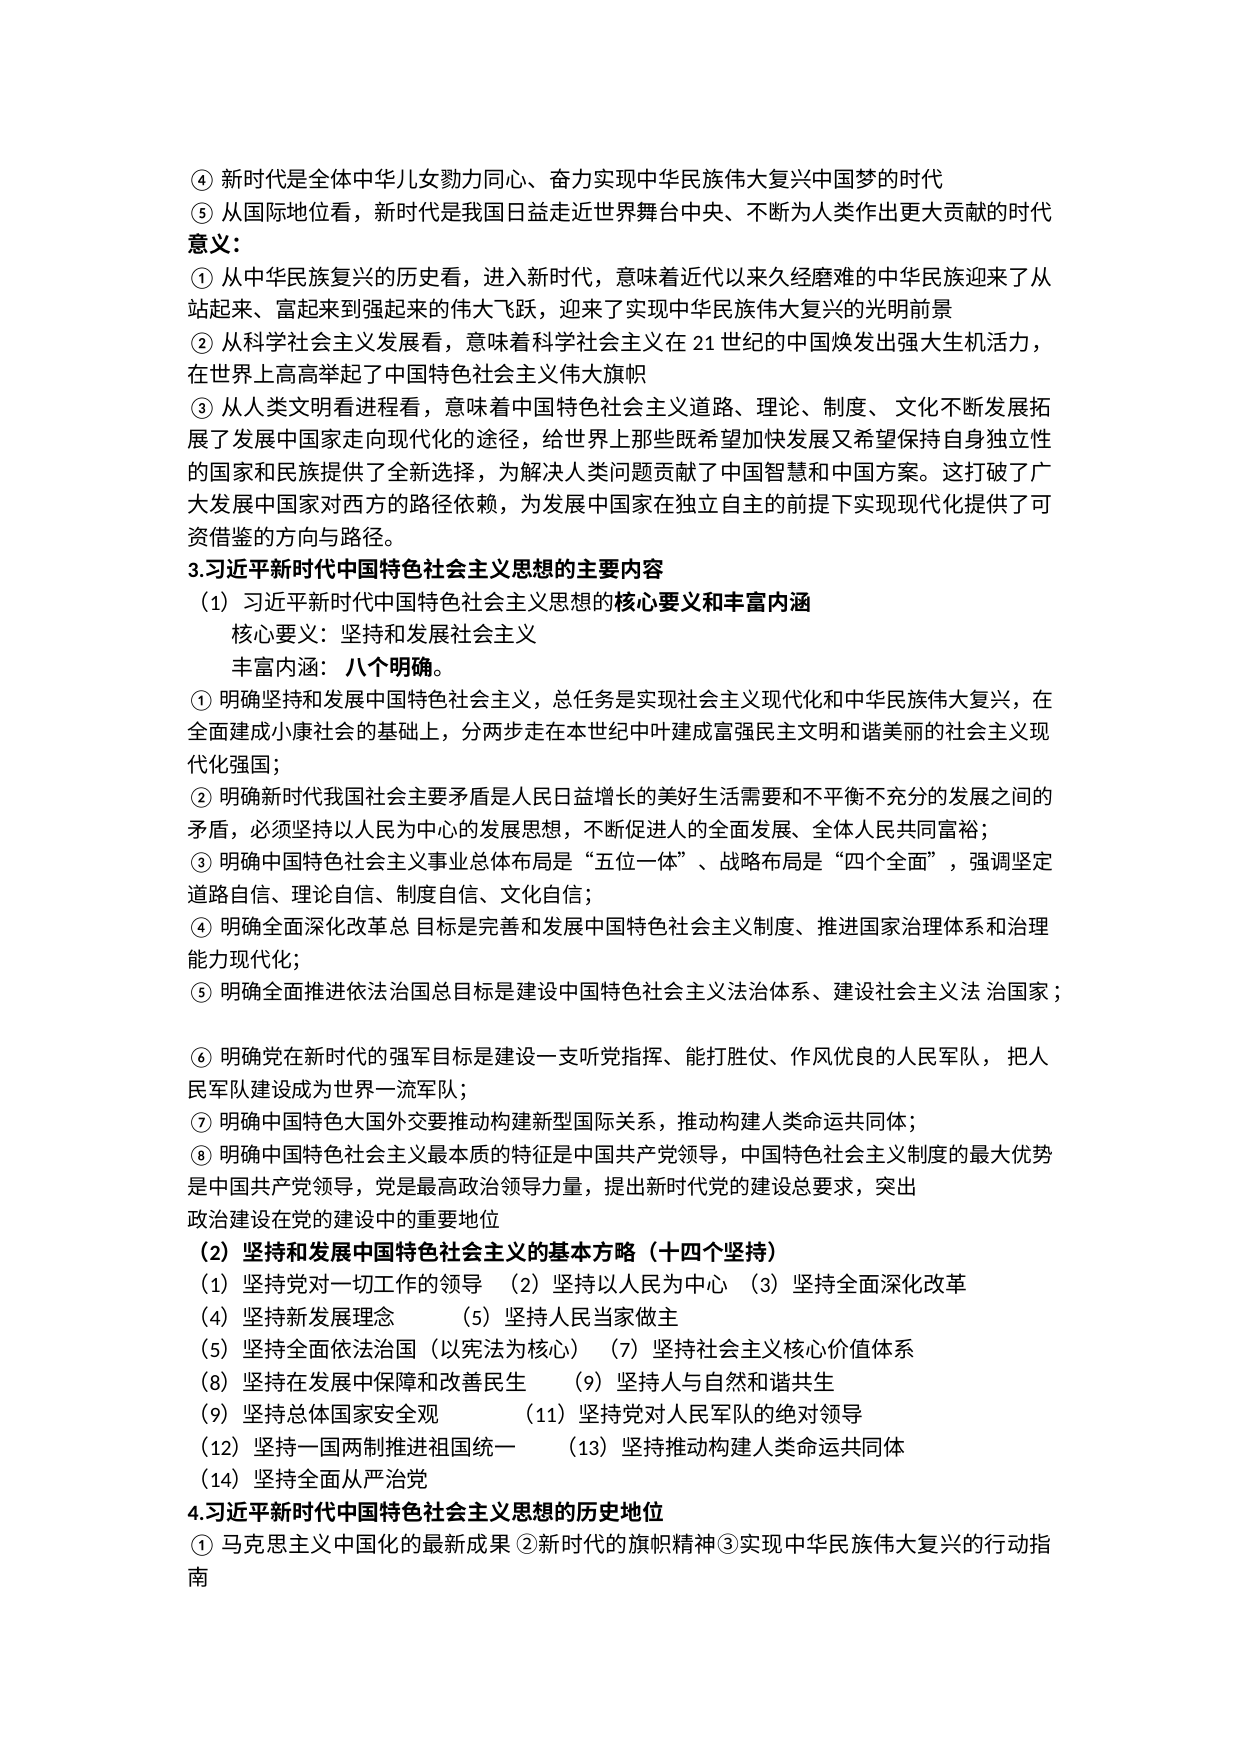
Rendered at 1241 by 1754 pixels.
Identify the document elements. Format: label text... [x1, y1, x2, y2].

text （2）坚持和发展中国特色社会主义的基本方略（十四个坚持） [187, 1234, 1053, 1267]
text ⑤从国际地位看，新时代是我国日益走近世界舞台中央、不断为人类作出更大贡献的时代 [187, 194, 1053, 227]
text 政治建设在党的建设中的重要地位 [187, 1202, 1053, 1234]
text （14）坚持全面从严治党 [187, 1462, 1053, 1494]
text ①从中华民族复兴的历史看，进入新时代，意味着近代以来久经磨难的中华民族迎来了从站起来、富起来到强起来的伟大飞跃，迎来了实现中华民族伟大复兴的光明前景 [187, 259, 1053, 324]
text （8）坚持在发展中保障和改善民生 （9）坚持人与自然和谐共生 [187, 1364, 1053, 1397]
text 丰富内涵： 八个明确。 [187, 649, 1053, 682]
text 核心要义：坚持和发展社会主义 [187, 617, 1053, 649]
text （12）坚持一国两制推进祖国统一 （13）坚持推动构建人类命运共同体 [187, 1429, 1053, 1462]
text （9）坚持总体国家安全观 （11）坚持党对人民军队的绝对领导 [187, 1397, 1053, 1429]
text 4.习近平新时代中国特色社会主义思想的历史地位 [187, 1494, 1053, 1527]
text 意义： [187, 227, 1053, 259]
text ⑤明确全面推进依法治国总目标是建设中国特色社会主义法治体系、建设社会主义法 治国家； [187, 974, 1053, 1039]
text ③明确中国特色社会主义事业总体布局是“五位一体”、战略布局是“四个全面”，强调坚定道路自信、理论自信、制度自信、文化自信； [187, 844, 1053, 909]
text ①明确坚持和发展中国特色社会主义，总任务是实现社会主义现代化和中华民族伟大复兴，在全面建成小康社会的基础上，分两步走在本世纪中叶建成富强民主文明和谐美丽的社会主义现代化强国； [187, 682, 1053, 779]
text ⑧明确中国特色社会主义最本质的特征是中国共产党领导，中国特色社会主义制度的最大优势是中国共产党领导，党是最高政治领导力量，提出新时代党的建设总要求，突出 [187, 1137, 1053, 1202]
text ②从科学社会主义发展看，意味着科学社会主义在 21 世纪的中国焕发出强大生机活力，在世界上高高举起了中国特色社会主义伟大旗帜 [187, 324, 1053, 389]
text ④明确全面深化改革总 目标是完善和发展中国特色社会主义制度、推进国家治理体系和治理能力现代化； [187, 909, 1053, 974]
text 3.习近平新时代中国特色社会主义思想的主要内容 [187, 552, 1053, 584]
text ⑥明确党在新时代的强军目标是建设一支听党指挥、能打胜仗、作风优良的人民军队， 把人民军队建设成为世界一流军队； [187, 1039, 1053, 1104]
text ④新时代是全体中华儿女勠力同心、奋力实现中华民族伟大复兴中国梦的时代 [187, 162, 1053, 194]
text ②明确新时代我国社会主要矛盾是人民日益增长的美好生活需要和不平衡不充分的发展之间的矛盾，必须坚持以人民为中心的发展思想，不断促进人的全面发展、全体人民共同富裕； [187, 779, 1053, 844]
text ①马克思主义中国化的最新成果 ②新时代的旗帜精神③实现中华民族伟大复兴的行动指南 [187, 1527, 1053, 1592]
text （1）坚持党对一切工作的领导 （2）坚持以人民为中心 （3）坚持全面深化改革 [187, 1267, 1053, 1299]
text （1）习近平新时代中国特色社会主义思想的核心要义和丰富内涵 [187, 584, 1053, 617]
text ⑦明确中国特色大国外交要推动构建新型国际关系，推动构建人类命运共同体； [187, 1104, 1053, 1137]
text （5）坚持全面依法治国（以宪法为核心） （7）坚持社会主义核心价值体系 [187, 1332, 1053, 1364]
text ③从人类文明看进程看，意味着中国特色社会主义道路、理论、制度、 文化不断发展拓展了发展中国家走向现代化的途径，给世界上那些既希望加快发展又希望保持自身独立性的国家和民族提供了全新选择，为解决人类问题贡献了中国智慧和中国方案。这打破了广大发展中国家对西方的路径依赖，为发展中国家在独立自主的前提下实现现代化提供了可资借鉴的方向与路径。 [187, 389, 1053, 552]
text （4）坚持新发展理念 （5）坚持人民当家做主 [187, 1299, 1053, 1332]
